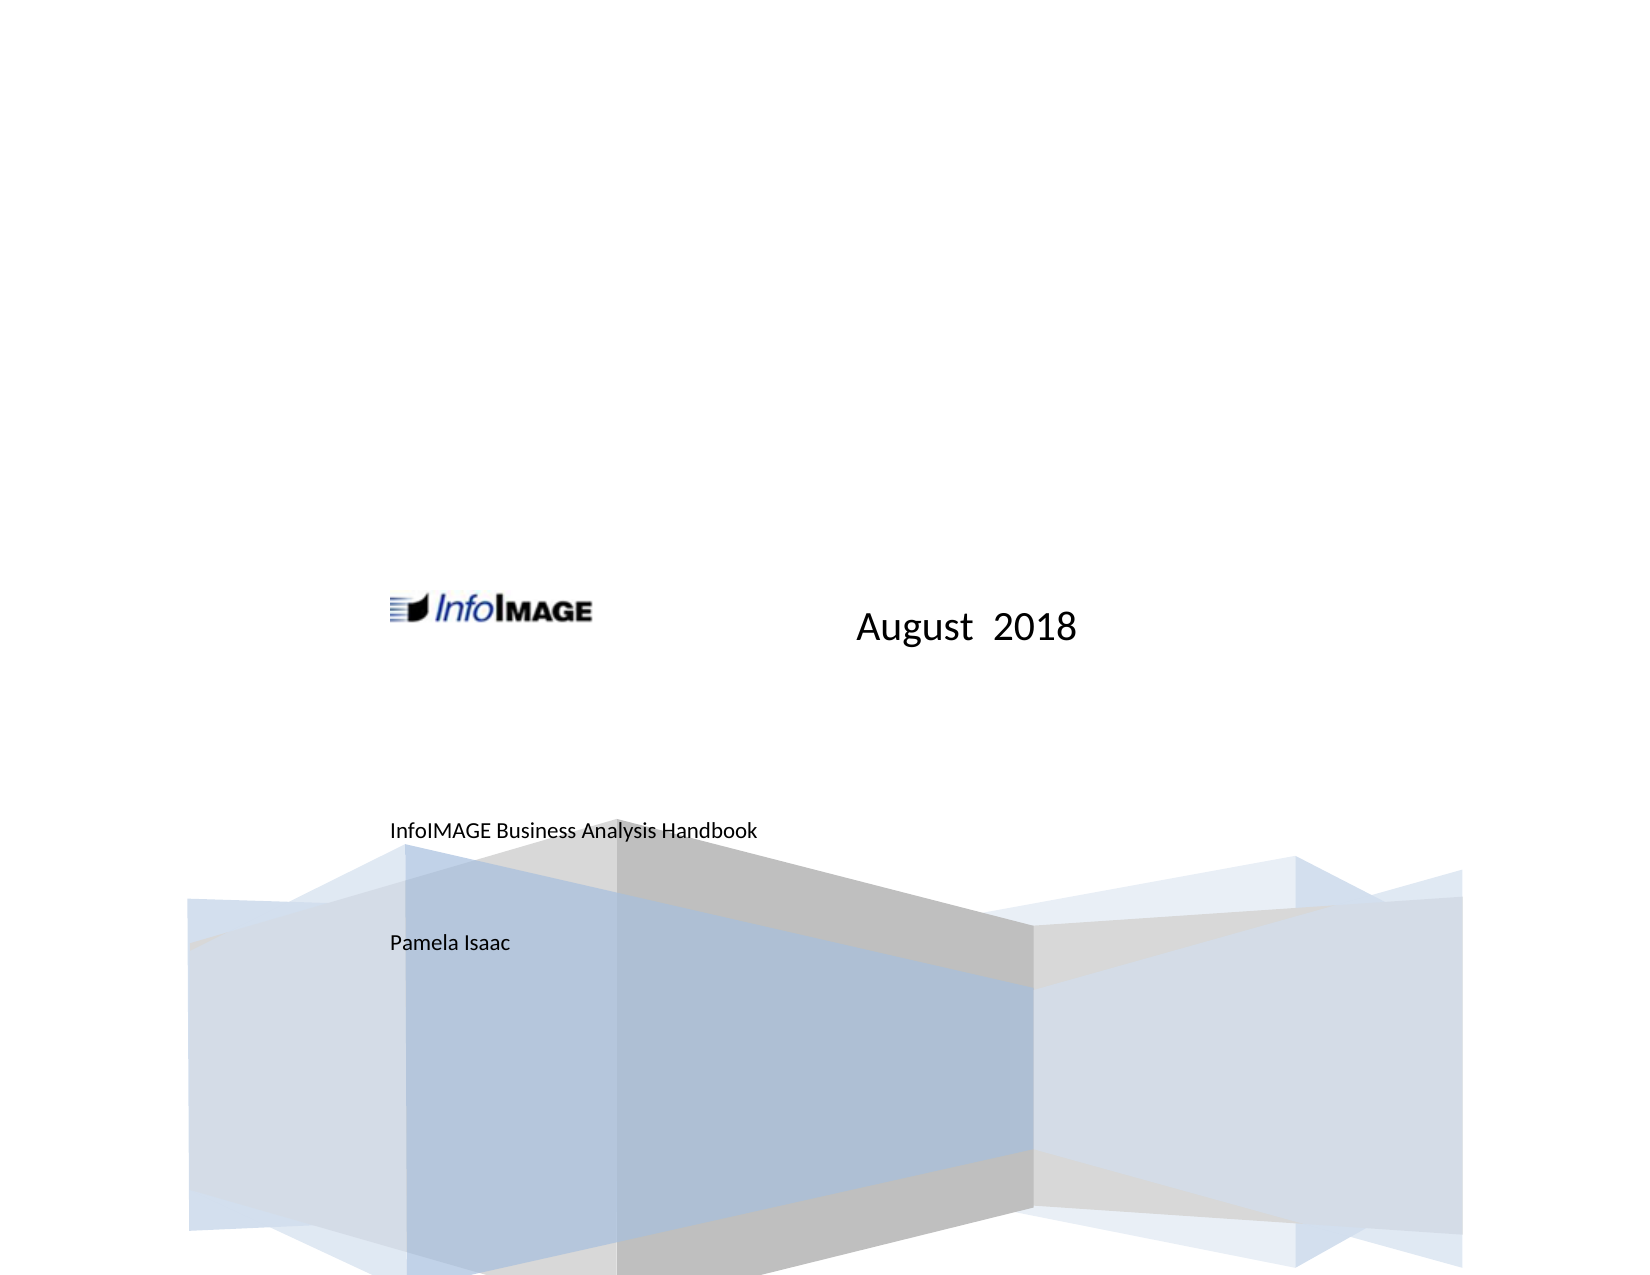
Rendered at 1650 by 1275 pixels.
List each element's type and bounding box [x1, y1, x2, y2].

picture [390, 590, 594, 624]
